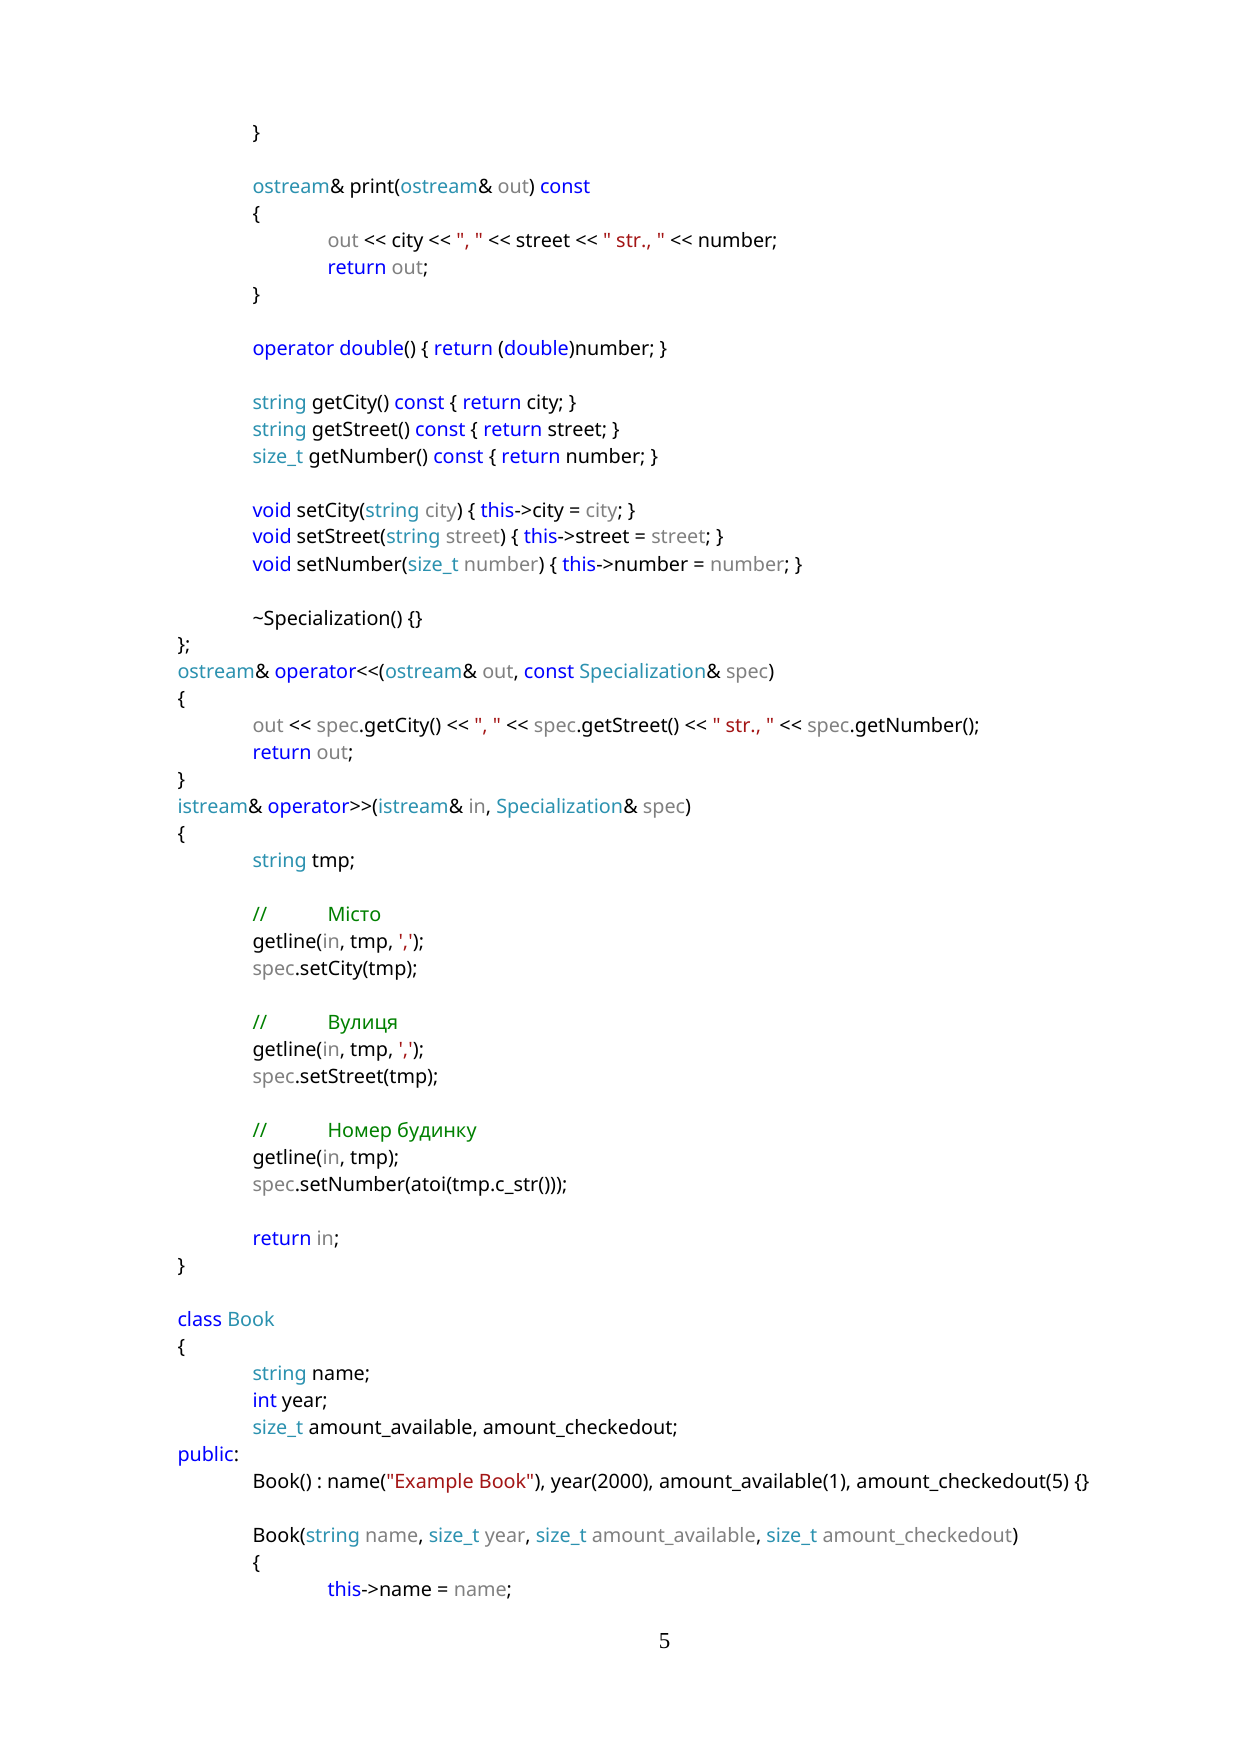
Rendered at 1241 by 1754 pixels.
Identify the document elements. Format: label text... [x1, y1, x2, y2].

text istream& operator>>(istream& in, Specialization& spec) [177, 793, 1152, 819]
text out << spec.getCity() << ", " << spec.getStreet() << " str., " << spec.getNumber(); [177, 712, 1152, 739]
text return in; [177, 1224, 1152, 1251]
text spec.setNumber(atoi(tmp.c_str())); [177, 1170, 1152, 1197]
text spec.setStreet(tmp); [177, 1062, 1152, 1089]
text operator double() { return (double)number; } [177, 334, 1152, 361]
text getline(in, tmp); [177, 1143, 1152, 1170]
text } [177, 118, 1152, 145]
text size_t getNumber() const { return number; } [177, 442, 1152, 469]
text }; [177, 631, 1152, 658]
text ~Specialization() {} [177, 604, 1152, 631]
text out << city << ", " << street << " str., " << number; [177, 226, 1152, 253]
text getline(in, tmp, ','); [177, 927, 1152, 954]
text { [177, 1548, 1152, 1575]
text void setNumber(size_t number) { this->number = number; } [177, 550, 1152, 577]
text class Book [177, 1305, 1152, 1332]
text string name; [177, 1359, 1152, 1386]
text // Номер будинку [177, 1116, 1152, 1143]
text // Місто [177, 901, 1152, 927]
text this->name = name; [177, 1575, 1152, 1602]
text Book() : name("Example Book"), year(2000), amount_available(1), amount_checkedout(5) {} [177, 1467, 1152, 1494]
text return out; [177, 253, 1152, 280]
text spec.setCity(tmp); [177, 954, 1152, 981]
text string tmp; [177, 847, 1152, 873]
text int year; [177, 1386, 1152, 1413]
text ostream& print(ostream& out) const [177, 172, 1152, 199]
text { [177, 819, 1152, 847]
text void setStreet(string street) { this->street = street; } [177, 523, 1152, 550]
text { [177, 1332, 1152, 1359]
text public: [177, 1440, 1152, 1467]
text { [177, 685, 1152, 712]
text Book(string name, size_t year, size_t amount_available, size_t amount_checkedout) [177, 1521, 1152, 1548]
text } [177, 1251, 1152, 1278]
text // Вулиця [177, 1008, 1152, 1035]
text getline(in, tmp, ','); [177, 1035, 1152, 1062]
text { [177, 199, 1152, 226]
text size_t amount_available, amount_checkedout; [177, 1413, 1152, 1440]
text ostream& operator<<(ostream& out, const Specialization& spec) [177, 658, 1152, 685]
text void setCity(string city) { this->city = city; } [177, 496, 1152, 523]
text return out; [177, 739, 1152, 766]
text string getStreet() const { return street; } [177, 415, 1152, 442]
text } [177, 766, 1152, 793]
text string getCity() const { return city; } [177, 388, 1152, 415]
text } [177, 280, 1152, 307]
